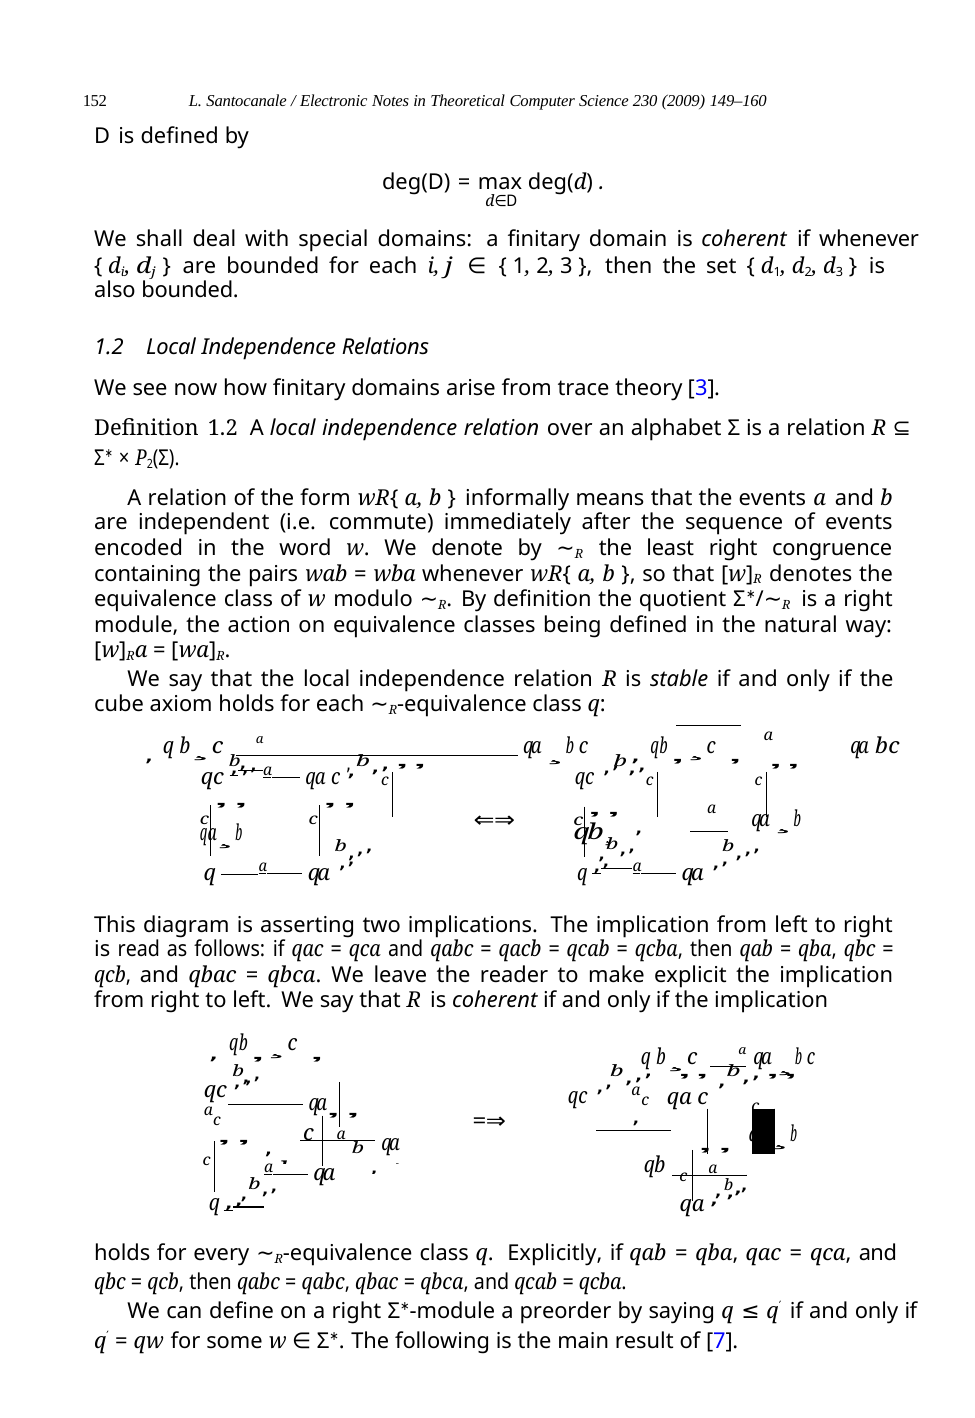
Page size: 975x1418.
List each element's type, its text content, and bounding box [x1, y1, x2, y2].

text We shall deal with special domains: a finitary domain is coherent if whenever [94, 222, 923, 252]
text d∈D [80, 195, 923, 210]
text We can define on a right Σ∗-module a preorder by saying q ≤ q′ if and only if [127, 1296, 923, 1324]
text q a qa ,, q ,, a qa ,, [71, 853, 861, 887]
text q′ = qw for some w ∈ Σ∗. The following is the main result of [7]. [94, 1324, 923, 1354]
text qb¸c a qa ¸bc [760, 1054, 923, 1067]
text Σ∗ × P2(Σ). [94, 441, 923, 471]
text c [751, 1094, 923, 1116]
text This diagram is asserting two implications. The implication from left to right is read as follows: if qac = qca and qabc = qacb = qcab = qcba, then qab = qba, qbc = qcb, and qbac = qbca. We leave the reader to make explicit the implication from right to left. We say that R is coherent if and only if the implication [94, 912, 893, 1014]
text , qb,¸c , [71, 1039, 236, 1053]
text Definition 1.2 A local independence relation over an alphabet Σ is a relation R ⊆ [94, 411, 923, 441]
text , qb¸c a qa ¸bc , qb,¸c , a qa bc [120, 740, 923, 757]
text qa c [303, 1087, 339, 1147]
text ,, [214, 1130, 282, 1146]
text c , qb¸ [573, 821, 683, 843]
text A relation of the form wR{ a, b } informally means that the events a and b are independent (i.e. commute) immediately after the sequence of events encoded in the word w. We denote by ∼R the least right congruence containing the pairs wab = wba whenever wR{ a, b }, so that [w]R denotes the equivalence class of w modulo ∼R. By definition the quotient Σ∗/∼R is a right module, the action on equivalence classes being defined in the natural way: [w]Ra = [wa]R. [94, 485, 893, 664]
text qc ,, ac [204, 1078, 282, 1130]
text qc ,, [343, 1078, 613, 1109]
text , qb,¸c , [236, 1039, 327, 1053]
text =⇒ [366, 1109, 613, 1134]
text c c qa¸b [199, 816, 408, 843]
text We say that the local independence relation R is stable if and only if the cube axiom holds for each ∼R-equivalence class q: [94, 664, 893, 718]
text a qa ¸b [707, 812, 923, 830]
text ac qa c , [631, 1078, 720, 1146]
text qc ,, a qa c , c qc ,, c c [71, 768, 893, 790]
text qb¸c a qa ¸bc [647, 1054, 761, 1067]
text deg(D) = max deg(d) . [71, 167, 916, 195]
text ,b,, [239, 1176, 923, 1195]
text q [209, 1195, 923, 1215]
text ,, ,, [211, 790, 408, 809]
text holds for every ∼R-equivalence class q. Explicitly, if qab = qba, qac = qca, and [94, 1237, 923, 1267]
text qb [651, 1161, 720, 1175]
text D is defined by [94, 120, 923, 150]
text qbc = qcb, then qabc = qabc, qbac = qbca, and qcab = qcba. [94, 1267, 923, 1296]
text We see now how finitary domains arise from trace theory [3]. [94, 372, 923, 402]
text ⇐⇒ ,, [473, 790, 683, 821]
list Local Independence Relations [94, 331, 923, 361]
text { di, dj } are bounded for each i, j ∈ { 1, 2, 3 }, then the set { d1, d2, d3 } is also bounded. [94, 253, 923, 304]
text qa ¸b [775, 1130, 923, 1145]
